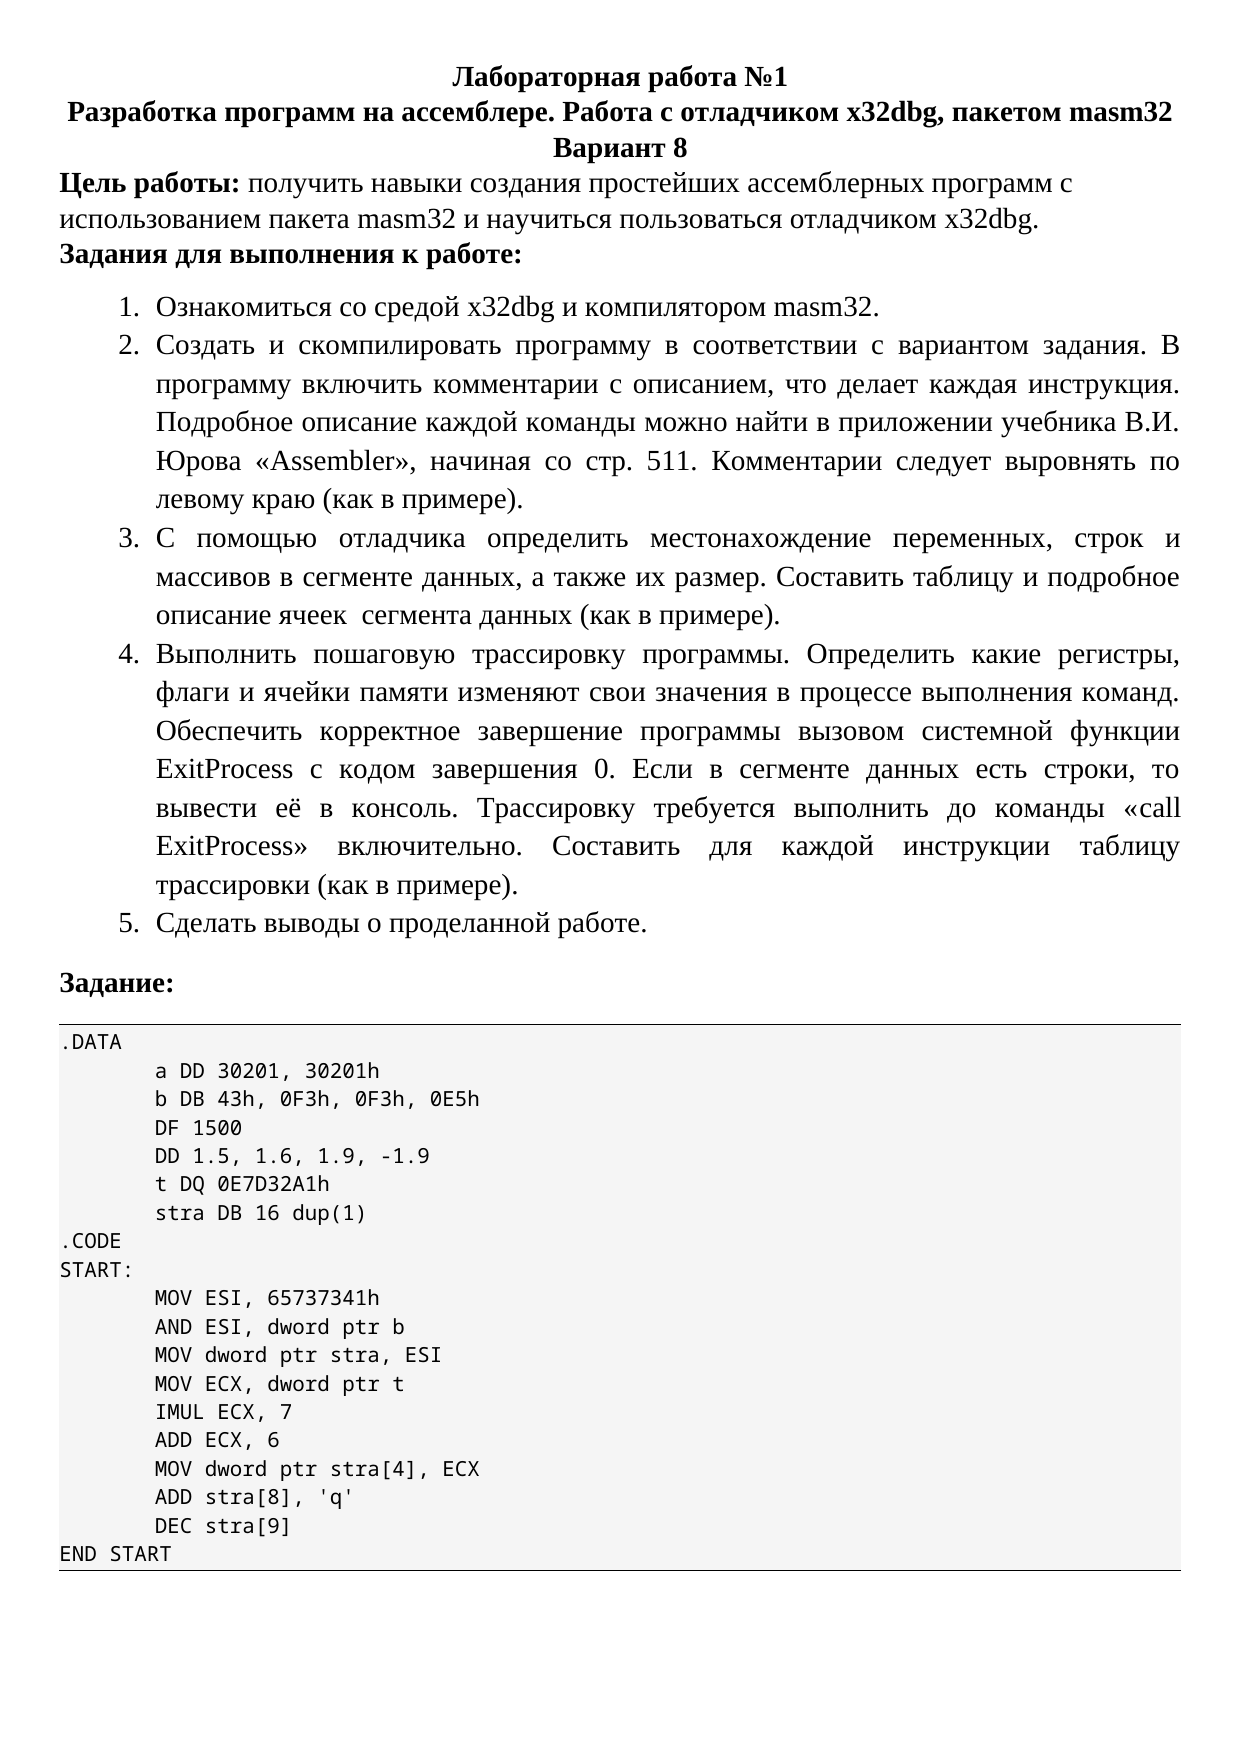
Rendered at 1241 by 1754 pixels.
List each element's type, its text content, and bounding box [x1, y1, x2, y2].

text .CODE [59, 1226, 1181, 1255]
text MOV dword ptr stra, ESI [59, 1340, 1181, 1369]
list Создать и скомпилировать программу в соответствии с вариантом задания. В программу включить комментарии с описанием, что делает каждая инструкция. Подробное описание каждой команды можно найти в приложении учебника В.И. Юрова «Assembler», начиная со стр. 511. Комментарии следует выровнять по левому краю (как в примере). [118, 327, 1181, 515]
text t DQ 0E7D32A1h [59, 1169, 1181, 1198]
list Сделать выводы о проделанной работе. [118, 906, 1181, 939]
text DF 1500 [59, 1113, 1181, 1141]
text START: [59, 1255, 1181, 1283]
text Задания для выполнения к работе: [59, 237, 1181, 270]
text MOV ESI, 65737341h [59, 1283, 1181, 1312]
text Задание: [59, 965, 1181, 998]
text a DD 30201, 30201h [59, 1056, 1181, 1084]
text MOV dword ptr stra[4], ECX [59, 1454, 1181, 1482]
text MOV ECX, dword ptr t [59, 1369, 1181, 1397]
text Лабораторная работа №1 Разработка программ на ассемблере. Работа с отладчиком x32dbg, пакетом masm32 Вариант 8 [59, 59, 1181, 164]
text DEC stra[9] [59, 1511, 1181, 1536]
text AND ESI, dword ptr b [59, 1312, 1181, 1340]
text stra DB 16 dup(1) [59, 1198, 1181, 1226]
text ADD stra[8], 'q' [59, 1482, 1181, 1511]
text .DATA [59, 1025, 1181, 1056]
text IMUL ECX, 7 [59, 1397, 1181, 1426]
text DD 1.5, 1.6, 1.9, -1.9 [59, 1141, 1181, 1169]
list С помощью отладчика определить местонахождение переменных, строк и массивов в сегменте данных, а также их размер. Составить таблицу и подробное описание ячеек сегмента данных (как в примере). [118, 520, 1181, 631]
list Ознакомиться со средой x32dbg и компилятором masm32. [118, 289, 1181, 322]
text b DB 43h, 0F3h, 0F3h, 0E5h [59, 1084, 1181, 1113]
list Выполнить пошаговую трассировку программы. Определить какие регистры, флаги и ячейки памяти изменяют свои значения в процессе выполнения команд. Обеспечить корректное завершение программы вызовом системной функции ExitProcess с кодом завершения 0. Если в сегменте данных есть строки, то вывести её в консоль. Трассировку требуется выполнить до команды «call ExitProcess» включительно. Составить для каждой инструкции таблицу трассировки (как в примере). [118, 636, 1181, 901]
text END START [59, 1536, 1181, 1570]
text ADD ECX, 6 [59, 1426, 1181, 1454]
text Цель работы: получить навыки создания простейших ассемблерных программ с использованием пакета masm32 и научиться пользоваться отладчиком x32dbg. [59, 166, 1181, 235]
